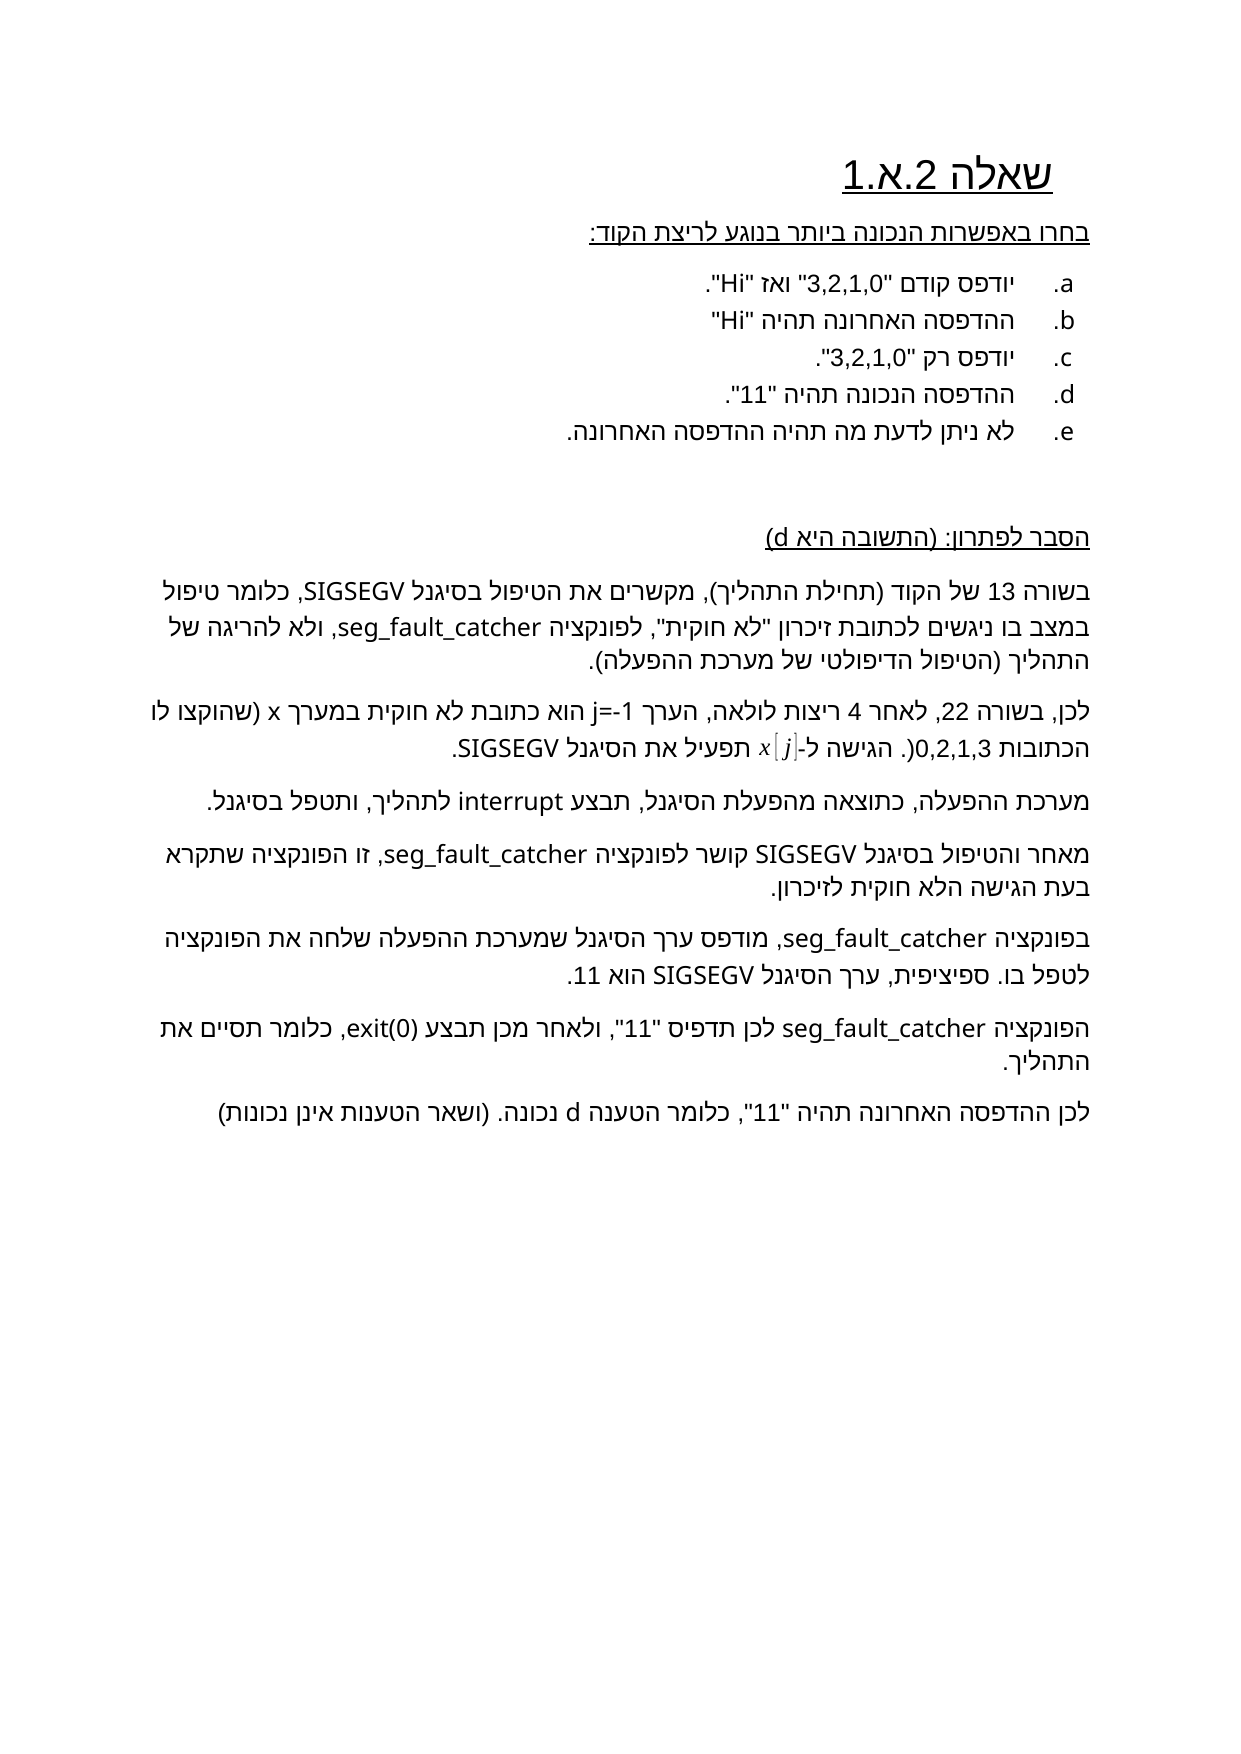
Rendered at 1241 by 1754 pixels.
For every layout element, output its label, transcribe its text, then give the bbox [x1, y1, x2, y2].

text שאלה 2.א.1 [150, 150, 1053, 198]
list לא ניתן לדעת מה תהיה ההדפסה האחרונה. [150, 413, 1053, 447]
text בשורה 13 של הקוד (תחילת התהליך), מקשרים את הטיפול בסיגנל SIGSEGV, כלומר טיפול במצב בו ניגשים לכתובת זיכרון "לא חוקית", לפונקציה seg_fault_catcher, ולא להריגה של התהליך (הטיפול הדיפולטי של מערכת ההפעלה). [150, 573, 1090, 675]
text בחרו באפשרות הנכונה ביותר בנוגע לריצת הקוד: [150, 218, 1090, 247]
text לכן ההדפסה האחרונה תהיה "11", כלומר הטענה d נכונה. (ושאר הטענות אינן נכונות) [150, 1095, 1090, 1129]
text מאחר והטיפול בסיגנל SIGSEGV קושר לפונקציה seg_fault_catcher, זו הפונקציה שתקרא בעת הגישה הלא חוקית לזיכרון. [150, 837, 1090, 902]
text הסבר לפתרון: (התשובה היא d) [150, 520, 1090, 554]
text לכן, בשורה 22, לאחר 4 ריצות לולאה, הערך j=-1 הוא כתובת לא חוקית במערך x (שהוקצו לו הכתובות 0,2,1,3(. הגישה ל- תפעיל את הסיגנל SIGSEGV. [150, 694, 1090, 764]
list ההדפסה האחרונה תהיה "Hi" [150, 303, 1053, 337]
text בפונקציה seg_fault_catcher, מודפס ערך הסיגנל שמערכת ההפעלה שלחה את הפונקציה לטפל בו. ספיציפית, ערך הסיגנל SIGSEGV הוא 11. [150, 921, 1090, 992]
text מערכת ההפעלה, כתוצאה מהפעלת הסיגנל, תבצע interrupt לתהליך, ותטפל בסיגנל. [150, 784, 1090, 818]
list ההדפסה הנכונה תהיה "11". [150, 376, 1053, 410]
text הפונקציה seg_fault_catcher לכן תדפיס "11", ולאחר מכן תבצע exit(0), כלומר תסיים את התהליך. [150, 1011, 1090, 1076]
list יודפס רק "3,2,1,0". [150, 339, 1053, 374]
list יודפס קודם "3,2,1,0" ואז "Hi". [150, 266, 1053, 300]
